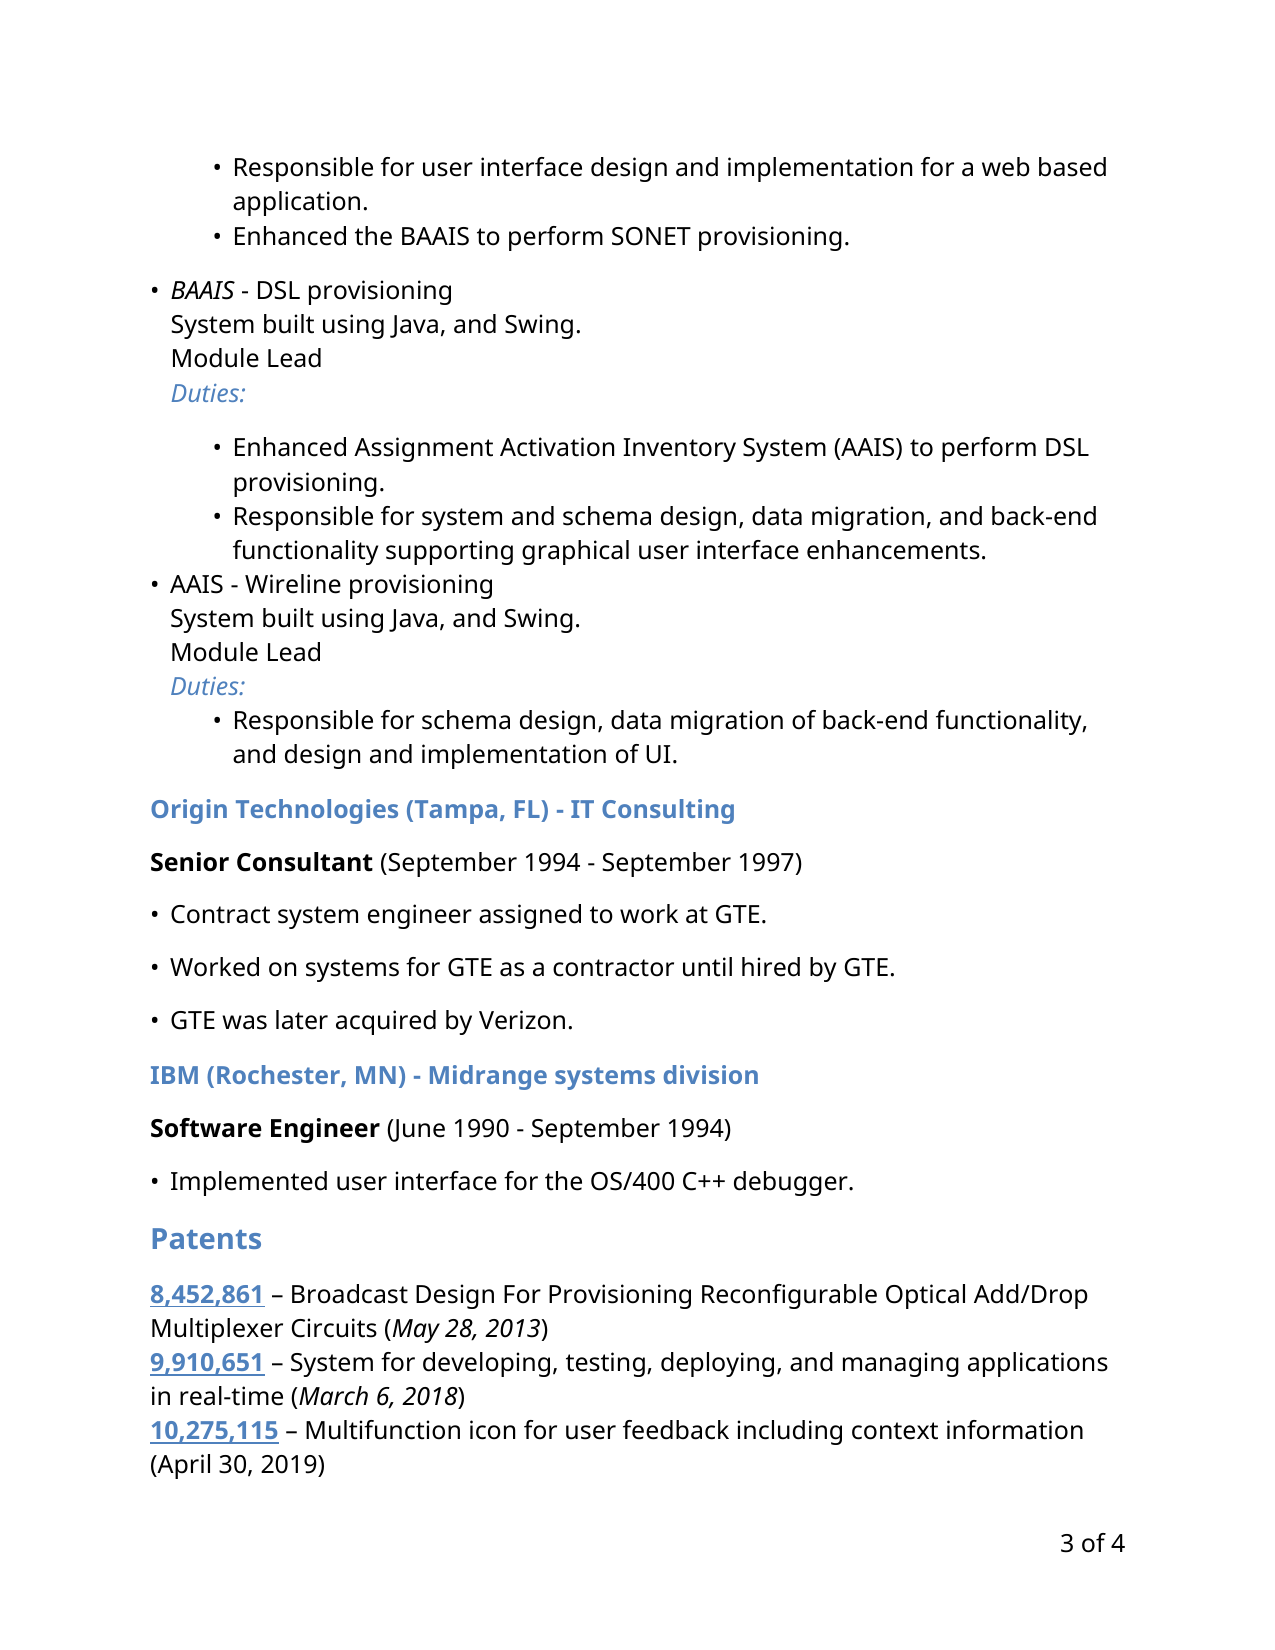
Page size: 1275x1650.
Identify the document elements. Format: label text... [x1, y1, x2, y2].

text Senior Consultant (September 1994 - September 1997) [150, 1229, 1125, 1263]
subtitle Origin Technologies (Tampa, FL) - IT Consulting [150, 1176, 1125, 1210]
list BAAIS - DSL provisioning System built using Java, and Swing. Module Lead Duties: [150, 595, 1125, 731]
list Responsible for user interface design and implementation for a web based application. [212, 451, 1125, 519]
list Enhanced Assignment Activation Inventory System (AAIS) to perform DSL provisioning. [212, 752, 1125, 820]
list Worked on systems for GTE as a contractor until hired by GTE. [150, 1334, 1125, 1368]
list Responsible for schema design, data migration of back-end functionality, and design and implementation of UI. [212, 1087, 1125, 1155]
list AAIS - Wireline provisioning System built using Java, and Swing. Module Lead Duties: [150, 930, 1125, 1066]
list Responsible for system and schema design, data migration, and back-end functionality supporting graphical user interface enhancements. [212, 841, 1125, 909]
list Managed team of UI engineers. [212, 396, 1125, 430]
list Maintained, re-engineered, and modernized a complex web user interface. [212, 150, 1125, 184]
list Contract system engineer assigned to work at GTE. [150, 1281, 1125, 1316]
list GTE was later acquired by Verizon. [150, 1387, 1125, 1421]
list Broadband Assignment Activation Inventory System (BAAIS) - SONET provisioning BAAIS system re-built using Java, HTML, CSS, and JavaScript. Graphical User Interface Team Lead Duties: [150, 205, 1125, 375]
list Enhanced the BAAIS to perform SONET provisioning. [212, 540, 1125, 574]
